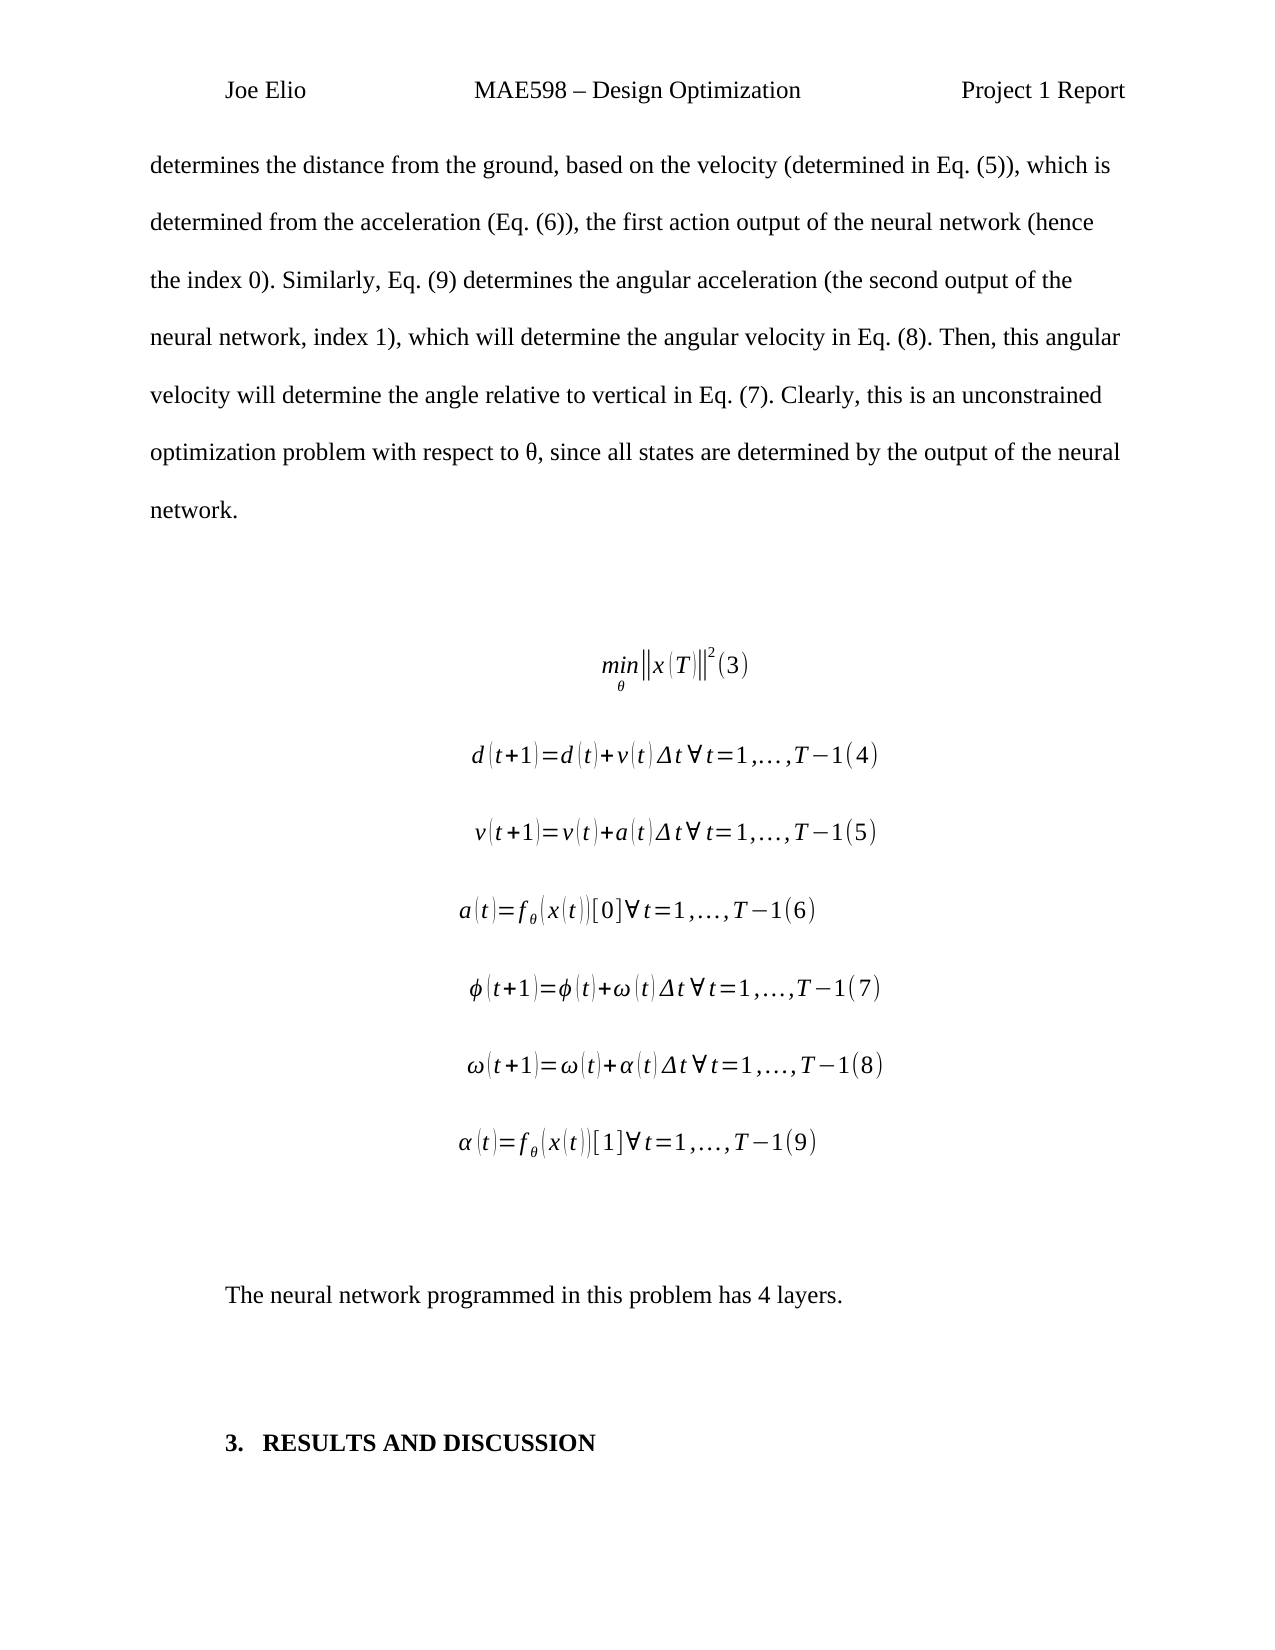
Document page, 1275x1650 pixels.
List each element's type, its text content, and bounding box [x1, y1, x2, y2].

text The neural network programmed in this problem has 4 layers. [150, 1280, 1125, 1309]
subtitle RESULTS AND DISCUSSION [225, 1428, 1125, 1457]
